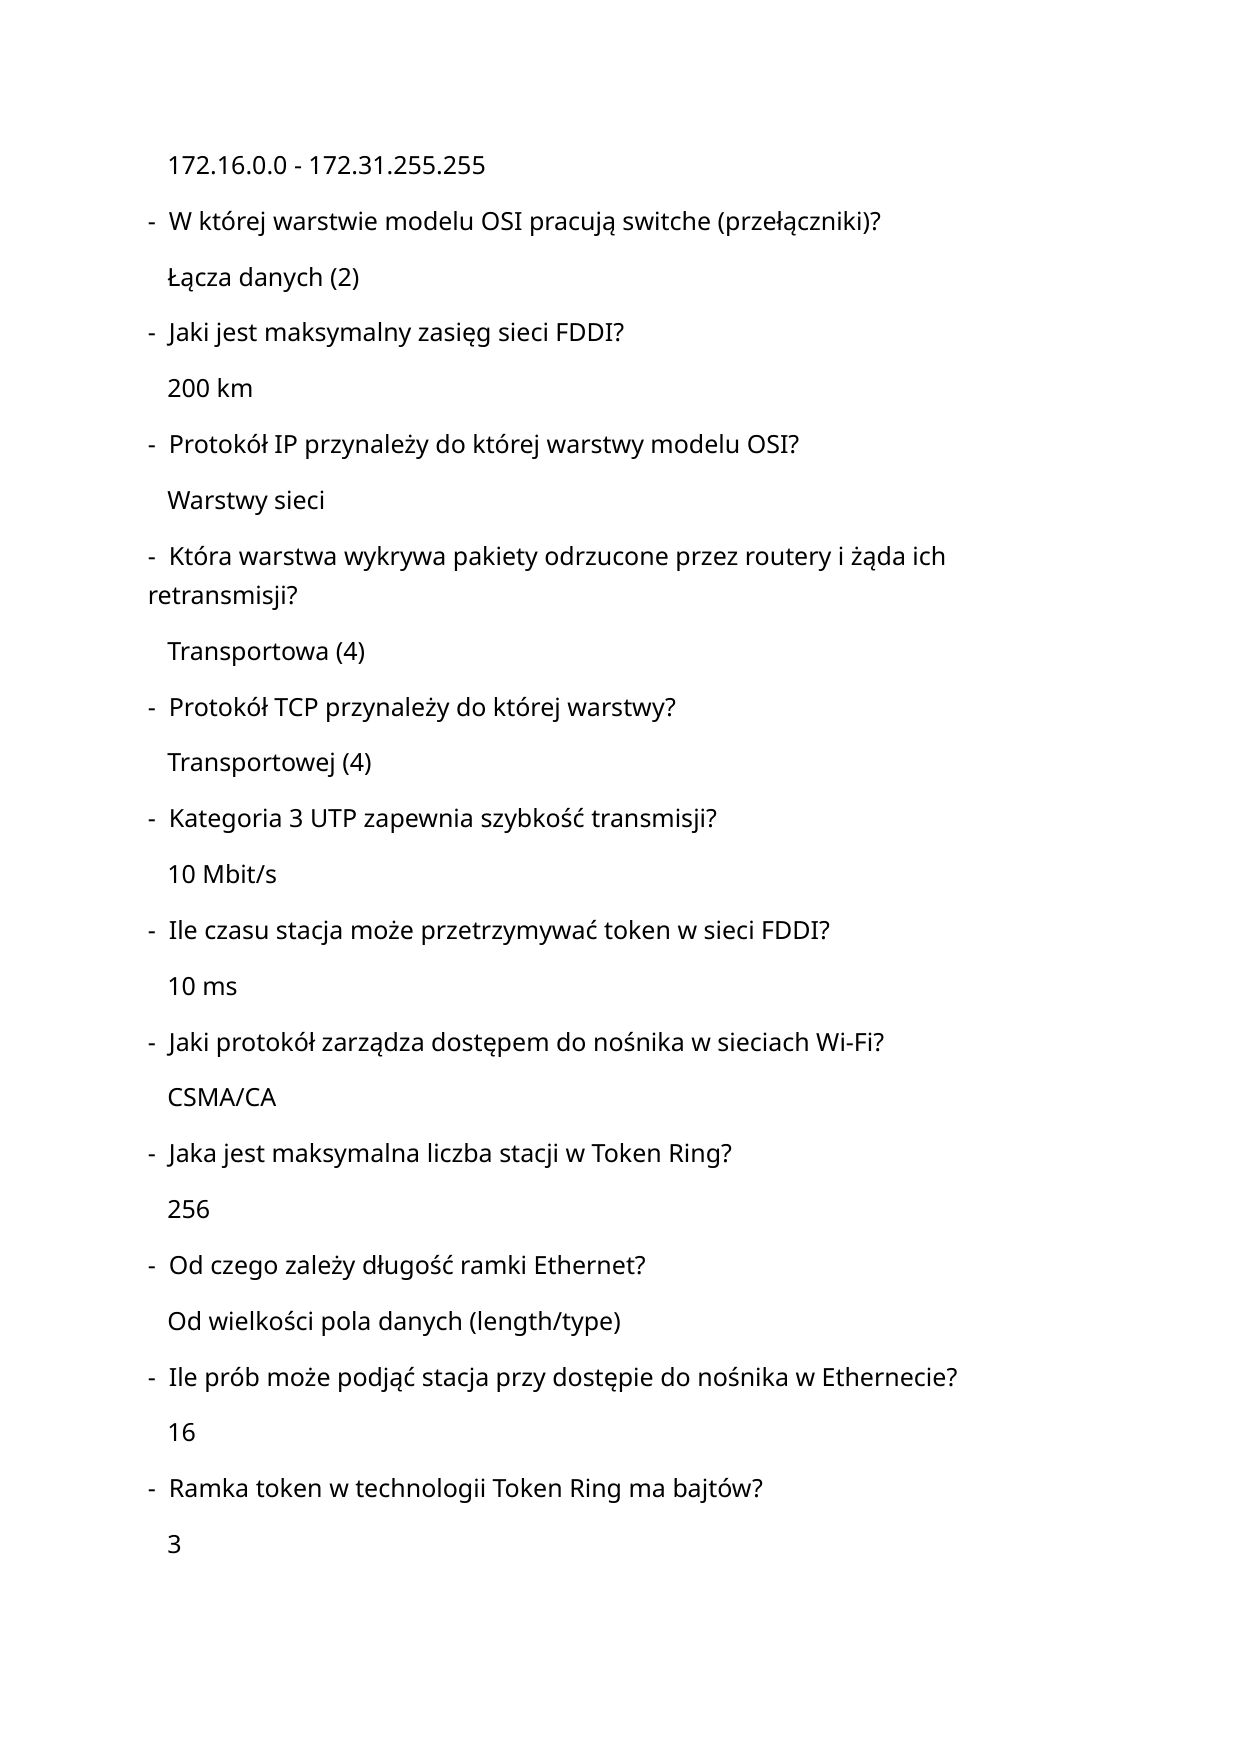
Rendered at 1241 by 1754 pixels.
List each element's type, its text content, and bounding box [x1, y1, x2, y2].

text - Od czego zależy długość ramki Ethernet? [148, 1248, 1093, 1282]
text Transportowa (4) [148, 633, 1093, 667]
text Łącza danych (2) [148, 259, 1093, 293]
text Transportowej (4) [148, 745, 1093, 779]
text 3 [148, 1527, 1093, 1561]
text - Która warstwa wykrywa pakiety odrzucone przez routery i żąda ich retransmisji? [148, 538, 1093, 612]
text 200 km [148, 371, 1093, 405]
text Od wielkości pola danych (length/type) [148, 1303, 1093, 1337]
text - Ile czasu stacja może przetrzymywać token w sieci FDDI? [148, 913, 1093, 947]
text 172.16.0.0 - 172.31.255.255 [148, 148, 1093, 182]
text - Protokół IP przynależy do której warstwy modelu OSI? [148, 427, 1093, 461]
text - Protokół TCP przynależy do której warstwy? [148, 689, 1093, 723]
text 16 [148, 1415, 1093, 1449]
text 10 ms [148, 968, 1093, 1002]
text Warstwy sieci [148, 483, 1093, 517]
text - Jaki protokół zarządza dostępem do nośnika w sieciach Wi-Fi? [148, 1024, 1093, 1058]
text - Ramka token w technologii Token Ring ma bajtów? [148, 1471, 1093, 1505]
text - Ile prób może podjąć stacja przy dostępie do nośnika w Ethernecie? [148, 1359, 1093, 1393]
text 256 [148, 1192, 1093, 1226]
text - W której warstwie modelu OSI pracują switche (przełączniki)? [148, 203, 1093, 237]
text 10 Mbit/s [148, 857, 1093, 891]
text - Jaka jest maksymalna liczba stacji w Token Ring? [148, 1136, 1093, 1170]
text - Jaki jest maksymalny zasięg sieci FDDI? [148, 315, 1093, 349]
text - Kategoria 3 UTP zapewnia szybkość transmisji? [148, 801, 1093, 835]
text CSMA/CA [148, 1080, 1093, 1114]
